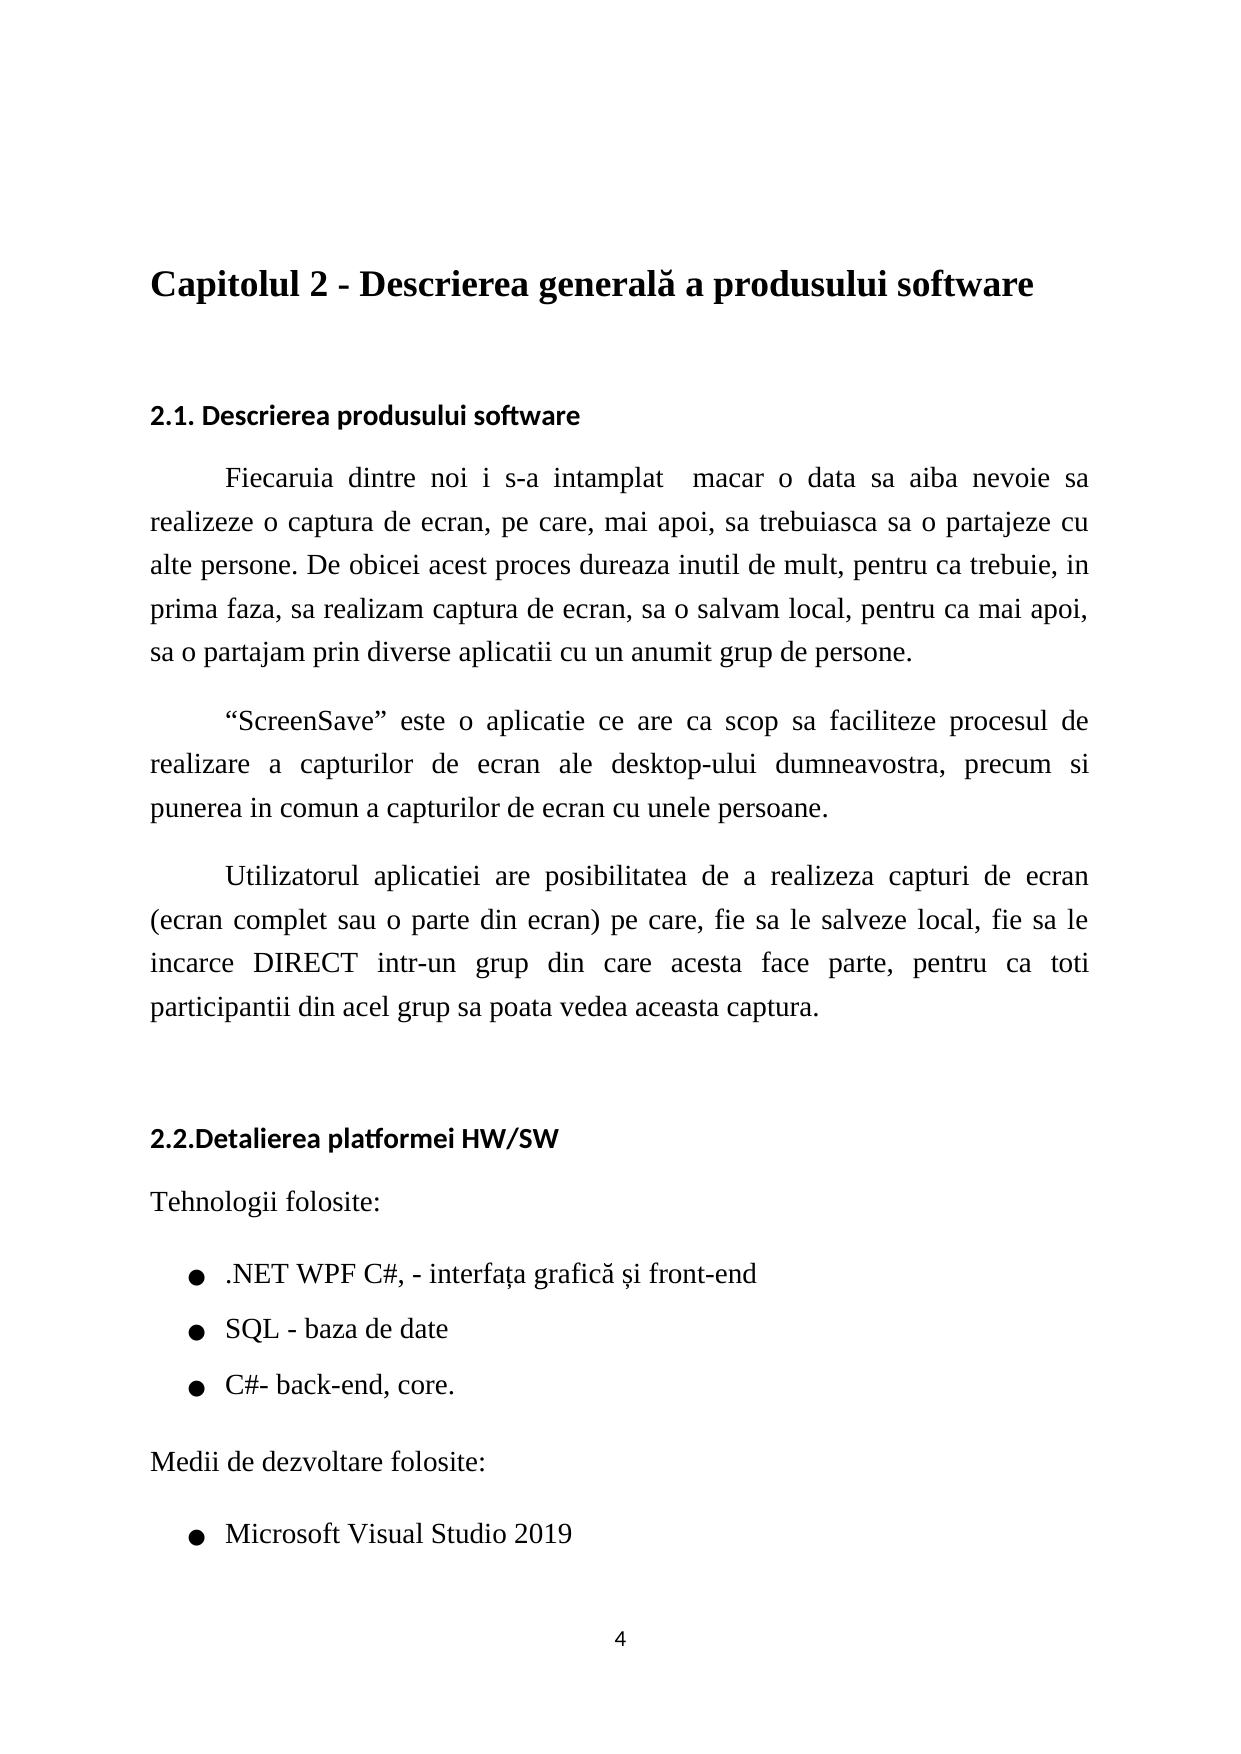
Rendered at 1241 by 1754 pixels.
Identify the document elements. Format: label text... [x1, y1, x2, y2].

text “ScreenSave” este o aplicatie ce are ca scop sa faciliteze procesul de realizare a capturilor de ecran ale desktop-ului dumneavostra, precum si punerea in comun a capturilor de ecran cu unele persoane. [150, 703, 1090, 823]
list .NET WPF C#, - interfața grafică și front-end [187, 1252, 1090, 1295]
subtitle 2.1. Descrierea produsului software [150, 397, 1090, 432]
list SQL - baza de date [187, 1308, 1090, 1351]
subtitle Capitolul 2 - Descrierea generală a produsului software [150, 262, 1090, 305]
text Medii de dezvoltare folosite: [150, 1444, 1090, 1477]
text Tehnologii folosite: [150, 1184, 1090, 1217]
subtitle 2.2.Detalierea platformei HW/SW [150, 1120, 1090, 1156]
text Utilizatorul aplicatiei are posibilitatea de a realizeza capturi de ecran (ecran complet sau o parte din ecran) pe care, fie sa le salveze local, fie sa le incarce DIRECT intr-un grup din care acesta face parte, pentru ca toti participantii din acel grup sa poata vedea aceasta captura. [150, 858, 1090, 1023]
list Microsoft Visual Studio 2019 [187, 1512, 1090, 1555]
text Fiecaruia dintre noi i s-a intamplat macar o data sa aiba nevoie sa realizeze o captura de ecran, pe care, mai apoi, sa trebuiasca sa o partajeze cu alte persone. De obicei acest proces dureaza inutil de mult, pentru ca trebuie, in prima faza, sa realizam captura de ecran, sa o salvam local, pentru ca mai apoi, sa o partajam prin diverse aplicatii cu un anumit grup de persone. [150, 460, 1090, 668]
list C#- back-end, core. [187, 1363, 1090, 1406]
